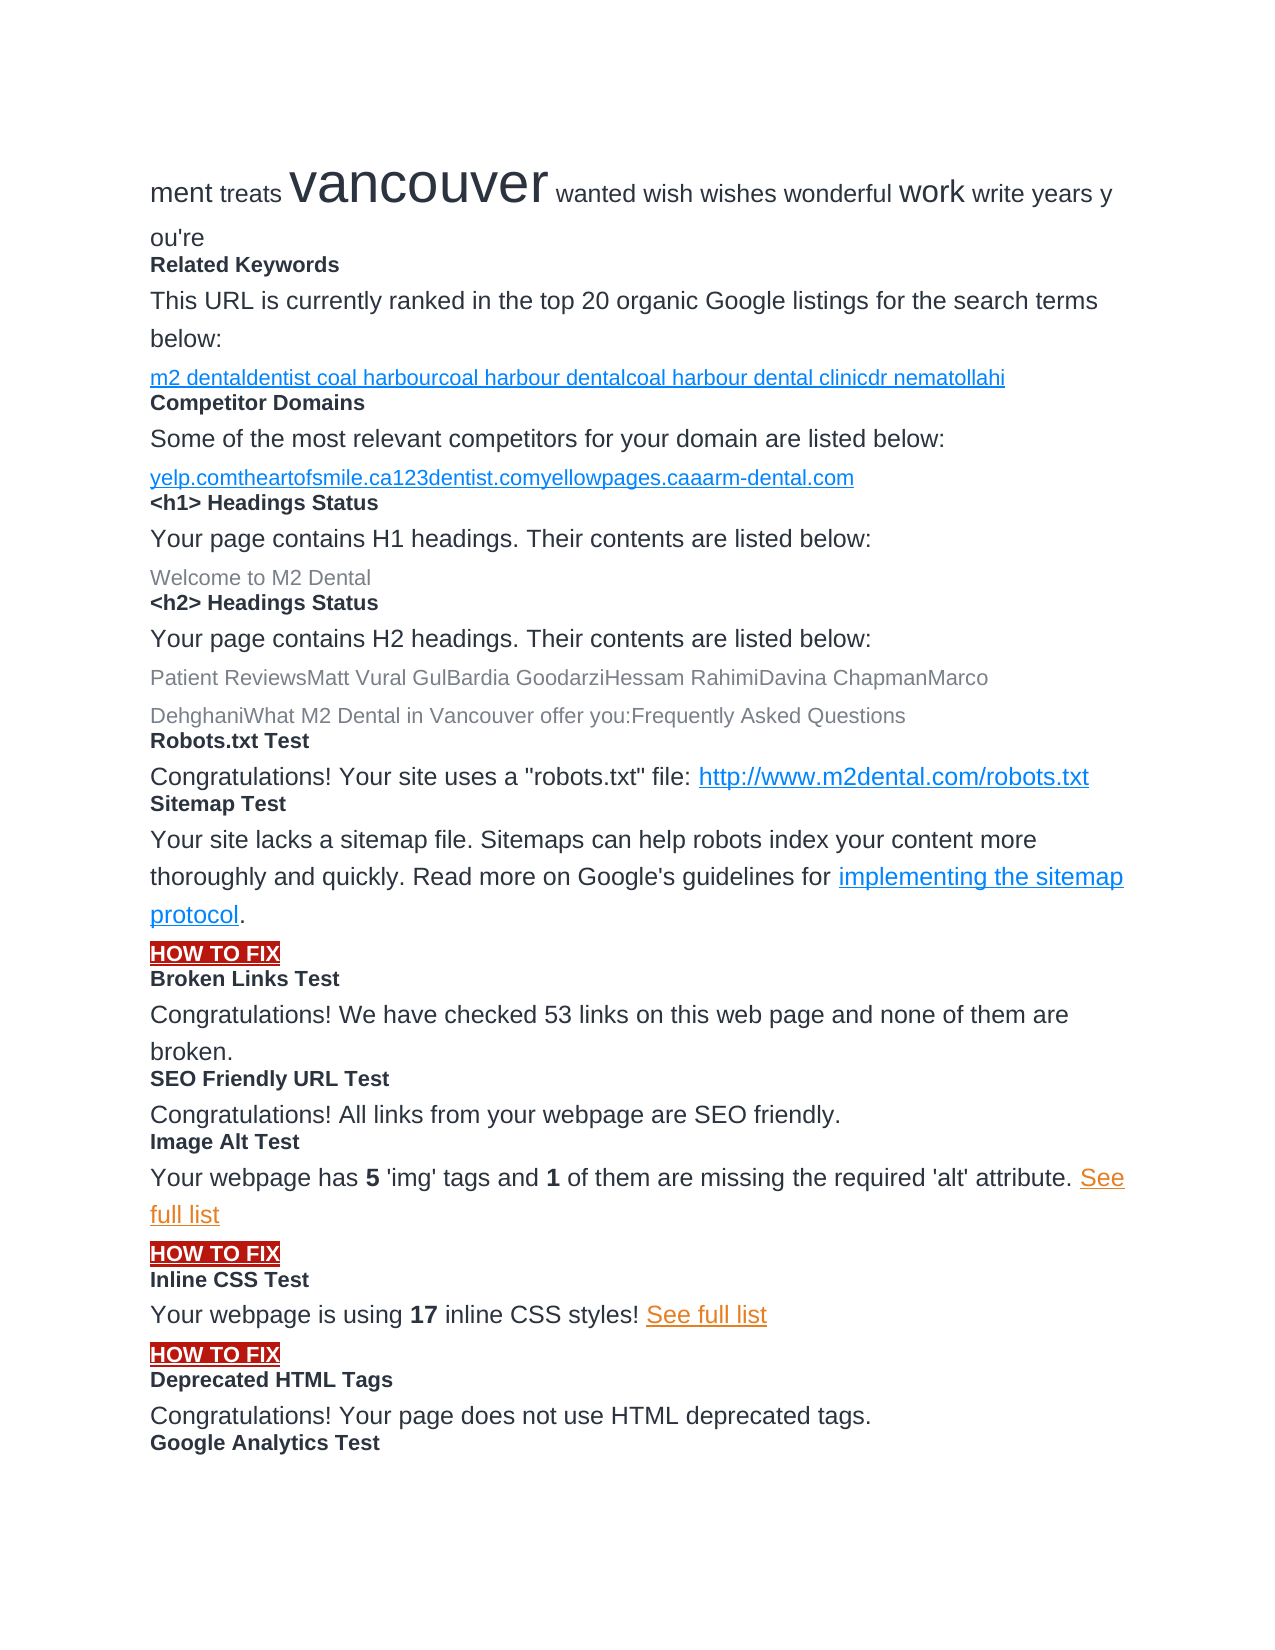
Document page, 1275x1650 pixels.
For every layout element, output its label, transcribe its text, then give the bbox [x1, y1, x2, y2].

text yelp.comtheartofsmile.ca123dentist.comyellowpages.caaarm-dental.com [150, 453, 1125, 490]
text Your page contains H1 headings. Their contents are listed below: [150, 515, 1125, 553]
text Image Alt Test [150, 1129, 1125, 1154]
text m2 dentaldentist coal harbourcoal harbour dentalcoal harbour dental clinicdr nematollahi [150, 352, 1125, 390]
text <h1> Headings Status [150, 490, 1125, 515]
text SEO Friendly URL Test [150, 1066, 1125, 1091]
text Welcome to M2 Dental [150, 553, 1125, 590]
text Your webpage is using 17 inline CSS styles! See full list HOW TO FIX [150, 1292, 1125, 1367]
text Your page contains H2 headings. Their contents are listed below: [150, 616, 1125, 653]
text Some of the most relevant competitors for your domain are listed below: [150, 415, 1125, 453]
text Congratulations! All links from your webpage are SEO friendly. [150, 1091, 1125, 1129]
text Sitemap Test [150, 791, 1125, 816]
text Congratulations! We have checked 53 links on this web page and none of them are broken. [150, 991, 1125, 1066]
text Congratulations! Your page does not use HTML deprecated tags. [150, 1392, 1125, 1429]
text Inline CSS Test [150, 1267, 1125, 1292]
text Google Analytics Test [150, 1429, 1125, 1455]
text <h2> Headings Status [150, 590, 1125, 616]
text Related Keywords [150, 252, 1125, 277]
text Patient ReviewsMatt Vural GulBardia GoodarziHessam RahimiDavina ChapmanMarco DehghaniWhat M2 Dental in Vancouver offer you:Frequently Asked Questions [150, 653, 1125, 728]
text Deprecated HTML Tags [150, 1367, 1125, 1392]
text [150, 150, 1125, 252]
text This URL is currently ranked in the top 20 organic Google listings for the search terms below: [150, 277, 1125, 352]
text Congratulations! Your site uses a "robots.txt" file: http://www.m2dental.com/robots.txt [150, 753, 1125, 791]
text Your webpage has 5 'img' tags and 1 of them are missing the required 'alt' attribute. See full list HOW TO FIX [150, 1154, 1125, 1267]
text Your site lacks a sitemap file. Sitemaps can help robots index your content more thoroughly and quickly. Read more on Google's guidelines for implementing the sitemap protocol. HOW TO FIX [150, 816, 1125, 966]
text Broken Links Test [150, 966, 1125, 991]
text Robots.txt Test [150, 728, 1125, 753]
text Competitor Domains [150, 390, 1125, 415]
